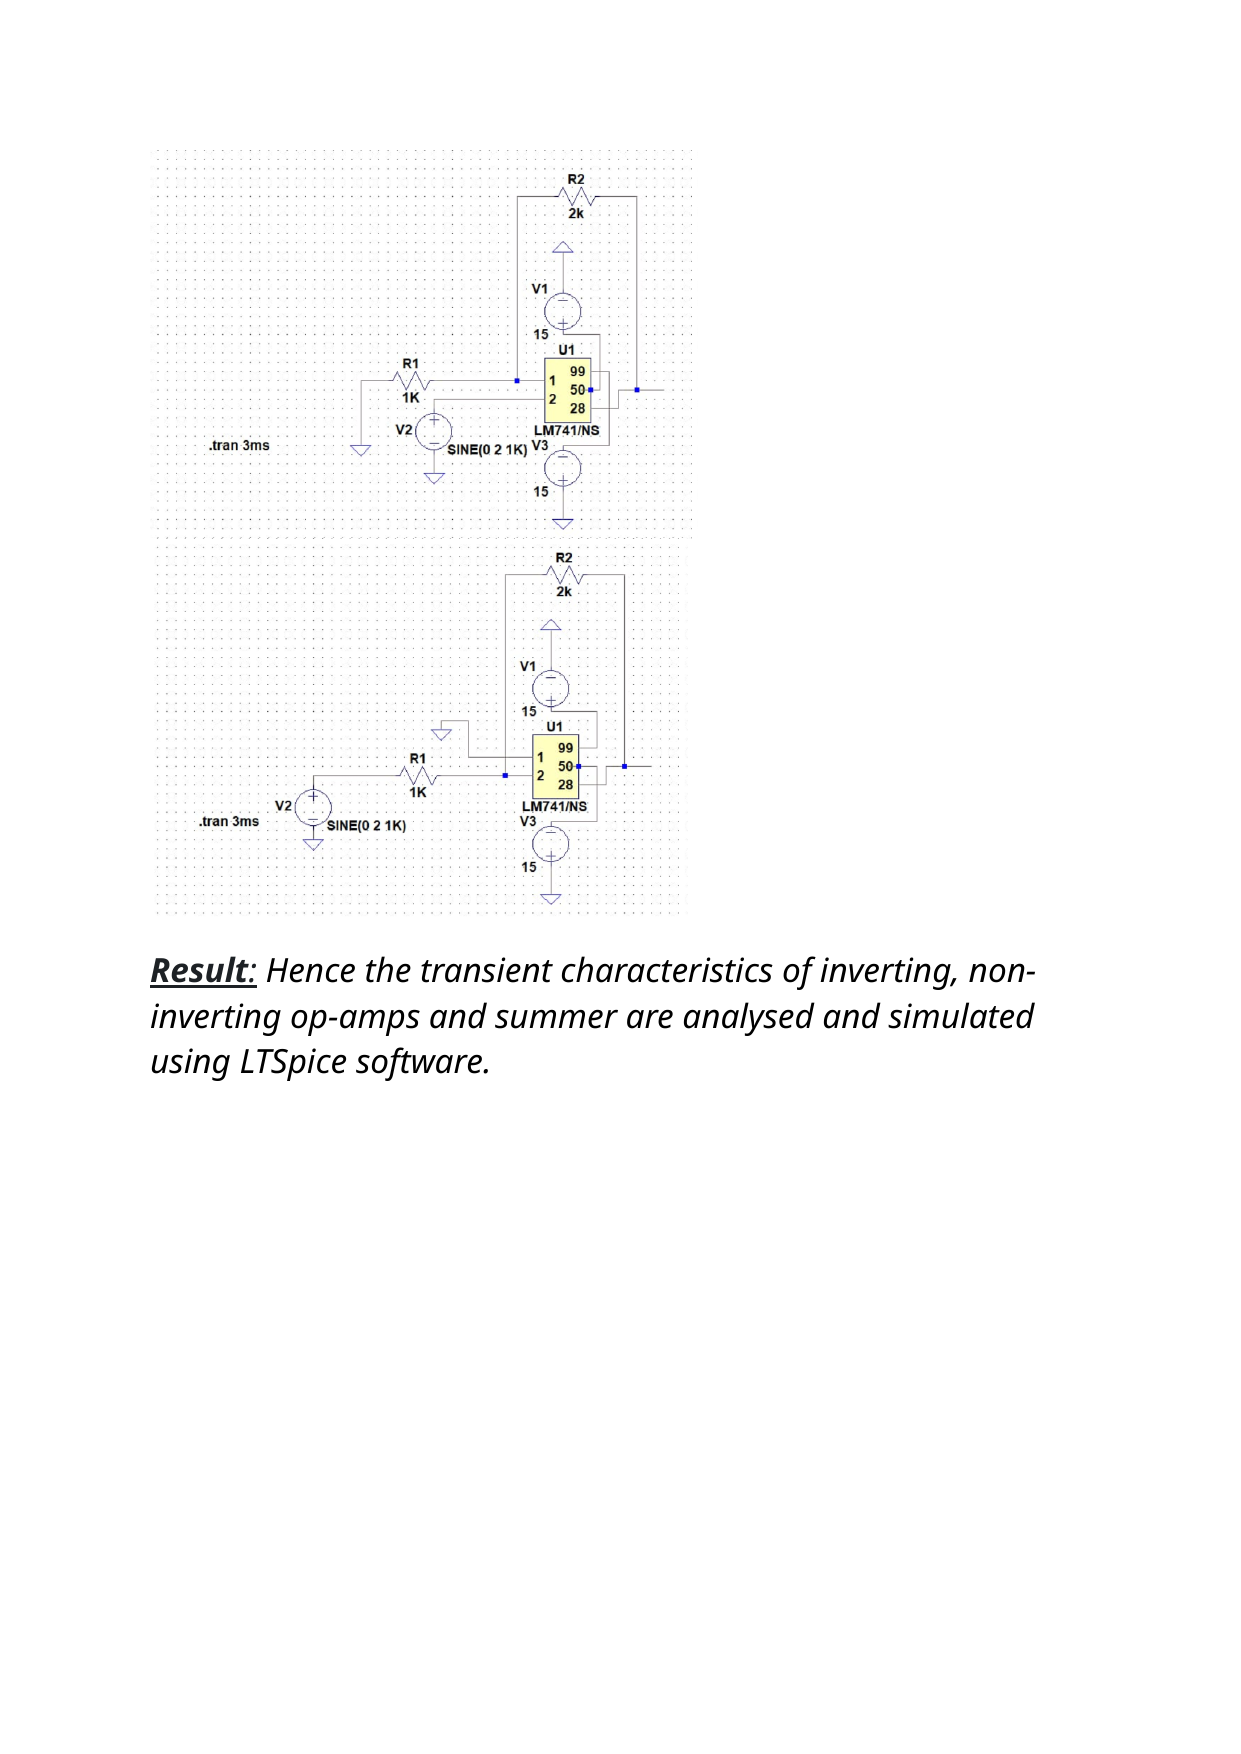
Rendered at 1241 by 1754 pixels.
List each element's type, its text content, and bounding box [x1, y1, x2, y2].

text Result: Hence the transient characteristics of inverting, non-inverting op-amps and summer are analysed and simulated using LTSpice software. [150, 947, 1090, 1083]
picture [150, 150, 698, 918]
